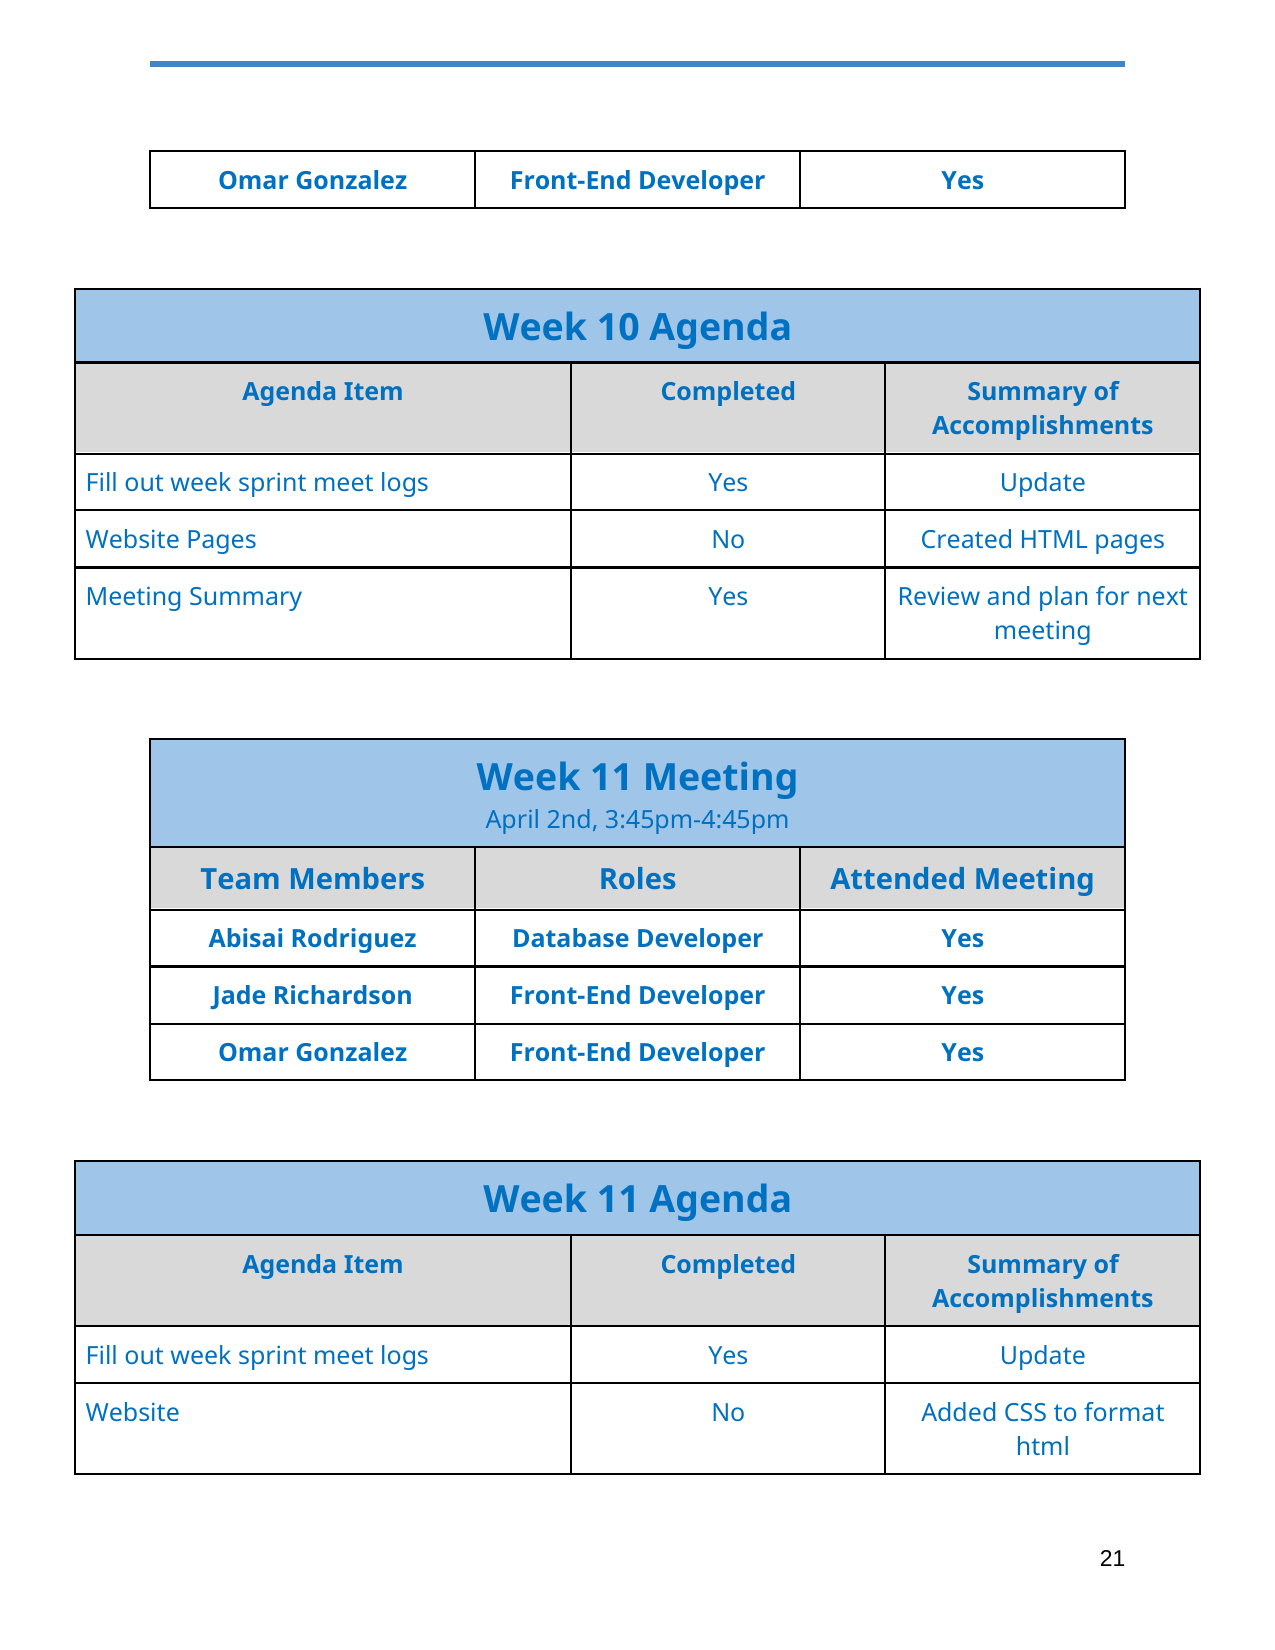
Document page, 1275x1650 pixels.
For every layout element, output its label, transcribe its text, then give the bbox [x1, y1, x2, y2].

table_header Week 11 Agenda [76, 1162, 1199, 1234]
table_cell No [572, 511, 884, 566]
table_cell Summary of Accomplishments [886, 364, 1199, 452]
table_cell Yes [801, 152, 1124, 207]
table_header Week 11 Meeting April 2nd, 3:45pm-4:45pm [151, 740, 1124, 846]
table_cell Omar Gonzalez [151, 1025, 474, 1079]
table_cell Team Members [151, 848, 474, 908]
table_cell Completed [572, 364, 884, 452]
table_cell Update [886, 1327, 1199, 1382]
table_cell Added CSS to format html [886, 1384, 1199, 1473]
table_cell Yes [572, 455, 884, 509]
table_cell Completed [572, 1236, 884, 1325]
table_cell Update [886, 455, 1199, 509]
table_cell Summary of Accomplishments [886, 1236, 1199, 1325]
table_cell Review and plan for next meeting [886, 569, 1199, 657]
table_cell Roles [476, 848, 799, 908]
table_cell Attended Meeting [801, 848, 1124, 908]
table_cell Fill out week sprint meet logs [76, 455, 570, 509]
table_cell Agenda Item [76, 364, 570, 452]
table_cell Omar Gonzalez [151, 152, 474, 207]
table_cell Meeting Summary [76, 569, 570, 657]
table_cell Yes [572, 569, 884, 657]
table_cell Yes [801, 1025, 1124, 1079]
table_cell Jade Richardson [151, 968, 474, 1022]
table_cell Yes [572, 1327, 884, 1382]
table_header Week 10 Agenda [76, 290, 1199, 361]
table_cell Database Developer [476, 911, 799, 965]
table_cell Front-End Developer [476, 1025, 799, 1079]
table_cell Agenda Item [76, 1236, 570, 1325]
table_cell Fill out week sprint meet logs [76, 1327, 570, 1382]
table_cell Front-End Developer [476, 152, 799, 207]
table_cell Website [76, 1384, 570, 1473]
table_cell Website Pages [76, 511, 570, 566]
table_cell Yes [801, 968, 1124, 1022]
table_cell Yes [801, 911, 1124, 965]
table_cell No [572, 1384, 884, 1473]
table_cell Created HTML pages [886, 511, 1199, 566]
table_cell Abisai Rodriguez [151, 911, 474, 965]
table_cell Front-End Developer [476, 968, 799, 1022]
